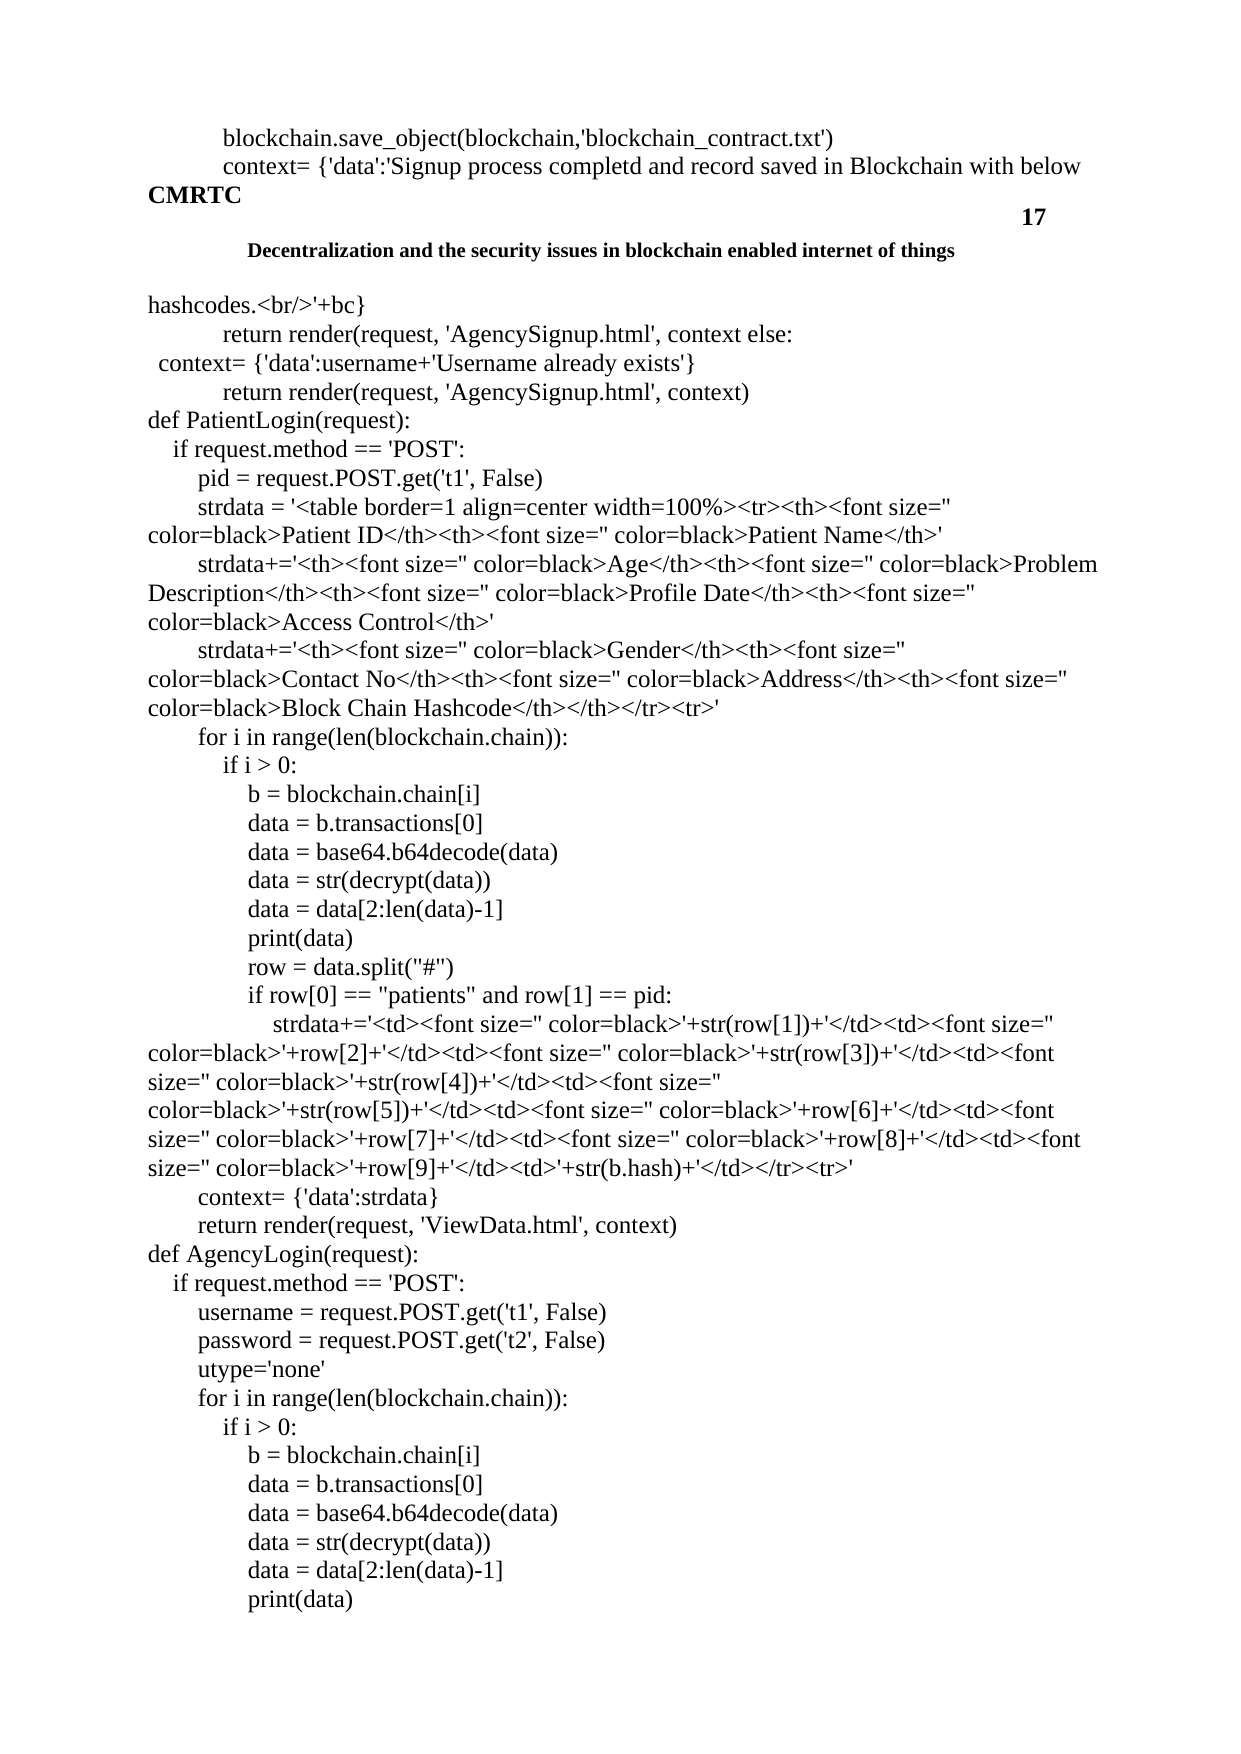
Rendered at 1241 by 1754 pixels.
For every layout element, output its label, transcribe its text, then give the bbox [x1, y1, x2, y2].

text for i in range(len(blockchain.chain)): [148, 722, 1112, 751]
text blockchain.save_object(blockchain,'blockchain_contract.txt') [148, 123, 1112, 151]
text CMRTC [148, 180, 1112, 209]
text print(data) [148, 1584, 1112, 1613]
text if i > 0: [148, 751, 1112, 779]
text return render(request, 'AgencySignup.html', context else: [148, 319, 1112, 348]
text strdata+='<th><font size='' color=black>Gender</th><th><font size='' color=black>Contact No</th><th><font size='' color=black>Address</th><th><font size='' color=black>Block Chain Hashcode</th></th></tr><tr>' [148, 636, 1112, 722]
text if i > 0: [148, 1412, 1112, 1441]
text utype='none' [148, 1354, 1112, 1383]
text for i in range(len(blockchain.chain)): [148, 1383, 1112, 1412]
text if request.method == 'POST': [148, 1268, 1112, 1297]
text username = request.POST.get('t1', False) [148, 1297, 1112, 1326]
text Decentralization and the security issues in blockchain enabled internet of things [148, 238, 1107, 262]
text b = blockchain.chain[i] [148, 779, 1112, 808]
text context= {'data':username+'Username already exists'} [148, 348, 1107, 377]
text context= {'data':strdata} [148, 1182, 1112, 1211]
text hashcodes.<br/>'+bc} [148, 291, 1112, 319]
text data = base64.b64decode(data) [148, 837, 1112, 866]
text data = base64.b64decode(data) [148, 1498, 1112, 1527]
text password = request.POST.get('t2', False) [148, 1326, 1112, 1354]
text return render(request, 'AgencySignup.html', context) [148, 377, 1112, 406]
text b = blockchain.chain[i] [148, 1441, 1112, 1469]
text def AgencyLogin(request): [148, 1239, 1112, 1268]
text context= {'data':'Signup process completd and record saved in Blockchain with below [148, 151, 1112, 180]
text data = b.transactions[0] [148, 1469, 1112, 1498]
text if request.method == 'POST': [148, 434, 1112, 463]
text data = data[2:len(data)-1] [148, 894, 1112, 923]
text print(data) [148, 923, 1112, 952]
text if row[0] == "patients" and row[1] == pid: [148, 981, 1112, 1009]
text data = str(decrypt(data)) [148, 866, 1112, 894]
text strdata = '<table border=1 align=center width=100%><tr><th><font size='' color=black>Patient ID</th><th><font size='' color=black>Patient Name</th>' [148, 492, 1112, 549]
text data = data[2:len(data)-1] [148, 1556, 1112, 1584]
text def PatientLogin(request): [148, 406, 1112, 434]
text pid = request.POST.get('t1', False) [148, 463, 1112, 492]
text strdata+='<td><font size='' color=black>'+str(row[1])+'</td><td><font size='' color=black>'+row[2]+'</td><td><font size='' color=black>'+str(row[3])+'</td><td><font size='' color=black>'+str(row[4])+'</td><td><font size='' color=black>'+str(row[5])+'</td><td><font size='' color=black>'+row[6]+'</td><td><font size='' color=black>'+row[7]+'</td><td><font size='' color=black>'+row[8]+'</td><td><font size='' color=black>'+row[9]+'</td><td>'+str(b.hash)+'</td></tr><tr>' [148, 1009, 1112, 1182]
text data = str(decrypt(data)) [148, 1527, 1112, 1556]
text row = data.split("#") [148, 952, 1112, 981]
text return render(request, 'ViewData.html', context) [148, 1211, 1112, 1239]
text data = b.transactions[0] [148, 808, 1112, 837]
text strdata+='<th><font size='' color=black>Age</th><th><font size='' color=black>Problem Description</th><th><font size='' color=black>Profile Date</th><th><font size='' color=black>Access Control</th>' [148, 549, 1112, 636]
